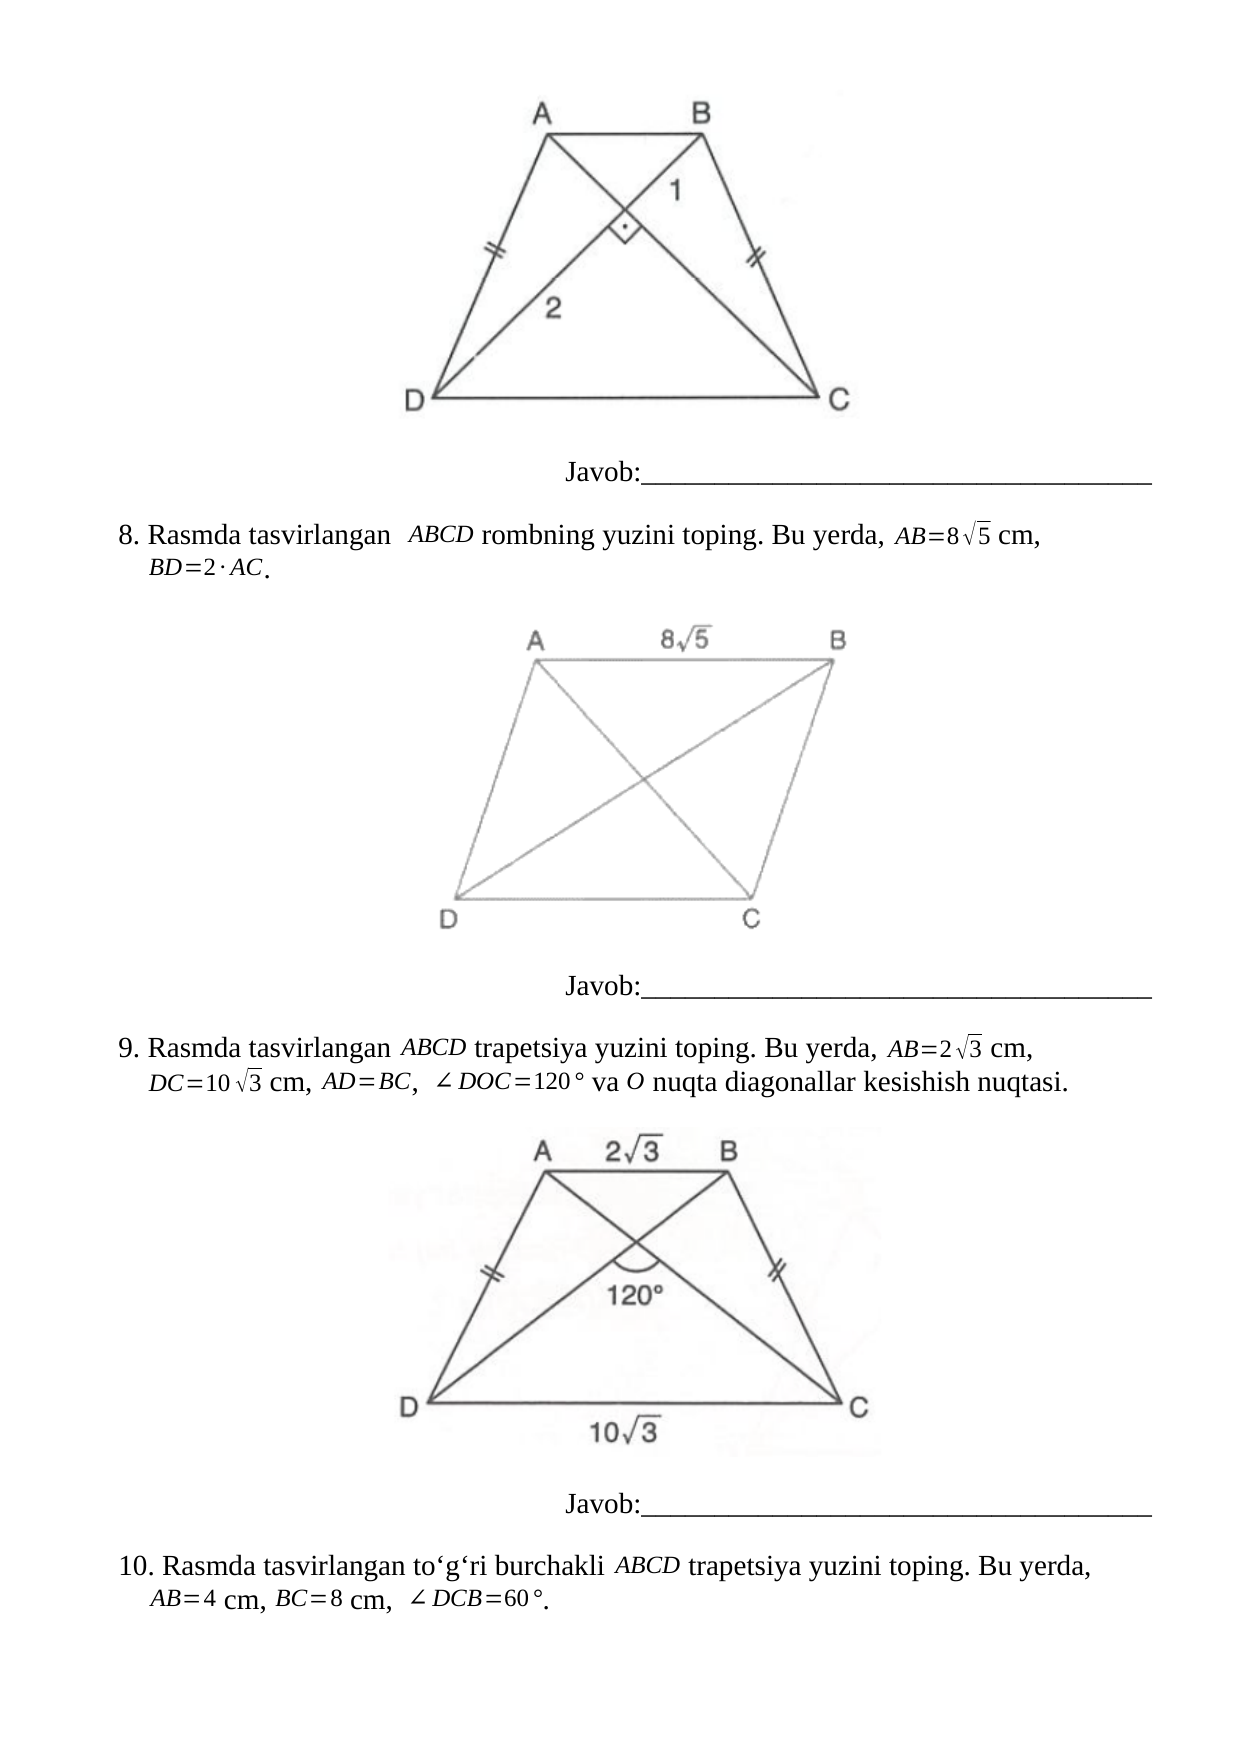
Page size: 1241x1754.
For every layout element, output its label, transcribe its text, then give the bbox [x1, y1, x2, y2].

text 10. Rasmda tasvirlangan to‘g‘ri burchakli trapetsiya yuzini toping. Bu yerda, cm, cm, . [118, 1548, 1152, 1616]
picture [388, 1127, 882, 1457]
picture [393, 88, 877, 426]
text 8. Rasmda tasvirlangan rombning yuzini toping. Bu yerda, cm, . [118, 517, 1152, 584]
text Javob:___________________________________ [177, 968, 1152, 1001]
text Javob:___________________________________ [177, 1486, 1152, 1519]
picture [420, 613, 848, 937]
text Javob:___________________________________ [177, 454, 1152, 488]
text 9. Rasmda tasvirlangan trapetsiya yuzini toping. Bu yerda, cm, cm, , va nuqta diagonallar kesishish nuqtasi. [118, 1031, 1152, 1098]
